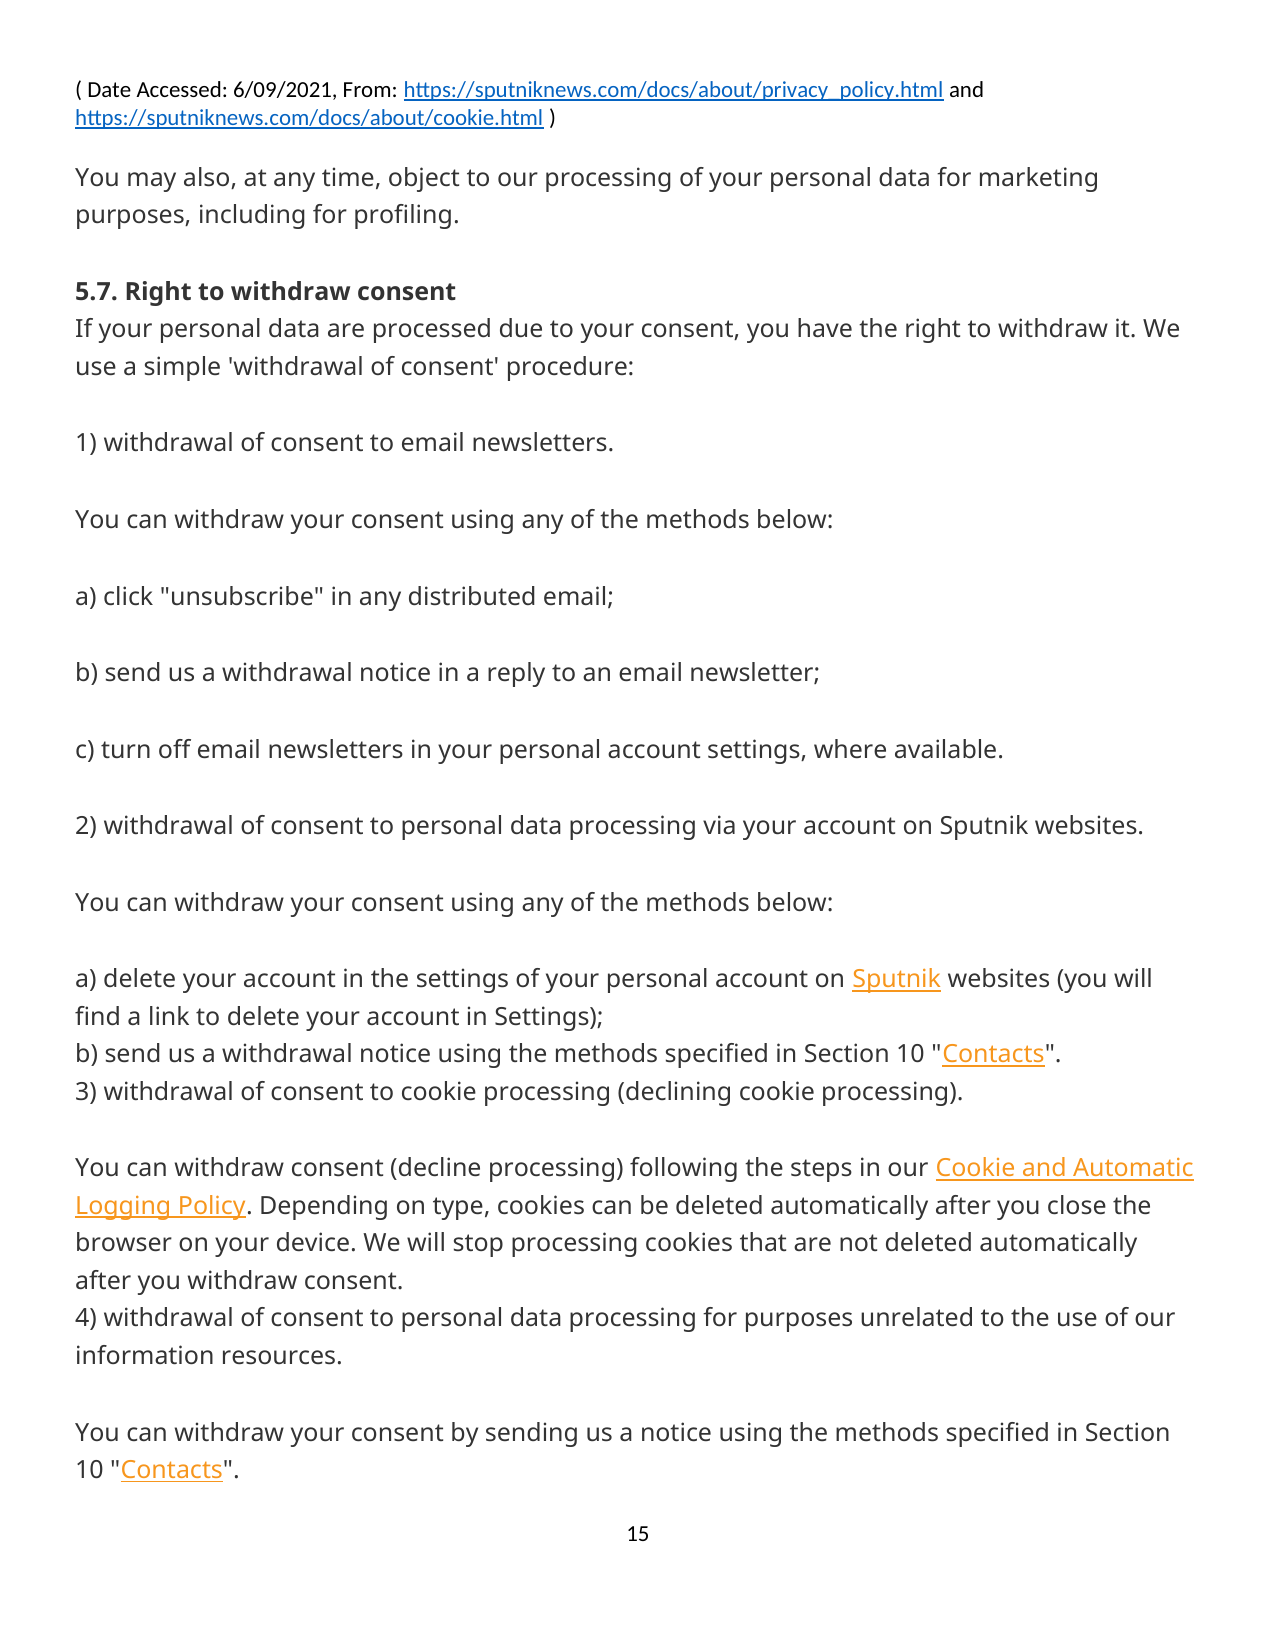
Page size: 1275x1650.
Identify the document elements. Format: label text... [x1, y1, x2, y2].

text a) click "unsubscribe" in any distributed email; [75, 575, 1200, 612]
text You can withdraw your consent using any of the methods below: [75, 881, 1200, 918]
text c) turn off email newsletters in your personal account settings, where available. [75, 728, 1200, 765]
text 3) withdrawal of consent to cookie processing (declining cookie processing). [75, 1070, 1200, 1108]
text You can withdraw your consent using any of the methods below: [75, 498, 1200, 536]
text You can withdraw consent (decline processing) following the steps in our Cookie and Automatic Logging Policy. Depending on type, cookies can be deleted automatically after you close the browser on your device. We will stop processing cookies that are not deleted automatically after you withdraw consent. [75, 1147, 1200, 1297]
text 4) withdrawal of consent to personal data processing for purposes unrelated to the use of our information resources. [75, 1297, 1200, 1372]
text 2) withdrawal of consent to personal data processing via your account on Sputnik websites. [75, 804, 1200, 842]
text 5.7. Right to withdraw consent [75, 270, 1200, 308]
text You can withdraw your consent by sending us a notice using the methods specified in Section 10 "Contacts". [75, 1411, 1200, 1486]
text a) delete your account in the settings of your personal account on Sputnik websites (you will find a link to delete your account in Settings); [75, 958, 1200, 1033]
text You may also, at any time, object to our processing of your personal data for marketing purposes, including for profiling. [75, 156, 1200, 231]
text If your personal data are processed due to your consent, you have the right to withdraw it. We use a simple 'withdrawal of consent' procedure: [75, 308, 1200, 383]
text 1) withdrawal of consent to email newsletters. [75, 422, 1200, 459]
text b) send us a withdrawal notice in a reply to an email newsletter; [75, 651, 1200, 689]
text b) send us a withdrawal notice using the methods specified in Section 10 "Contacts". [75, 1033, 1200, 1070]
